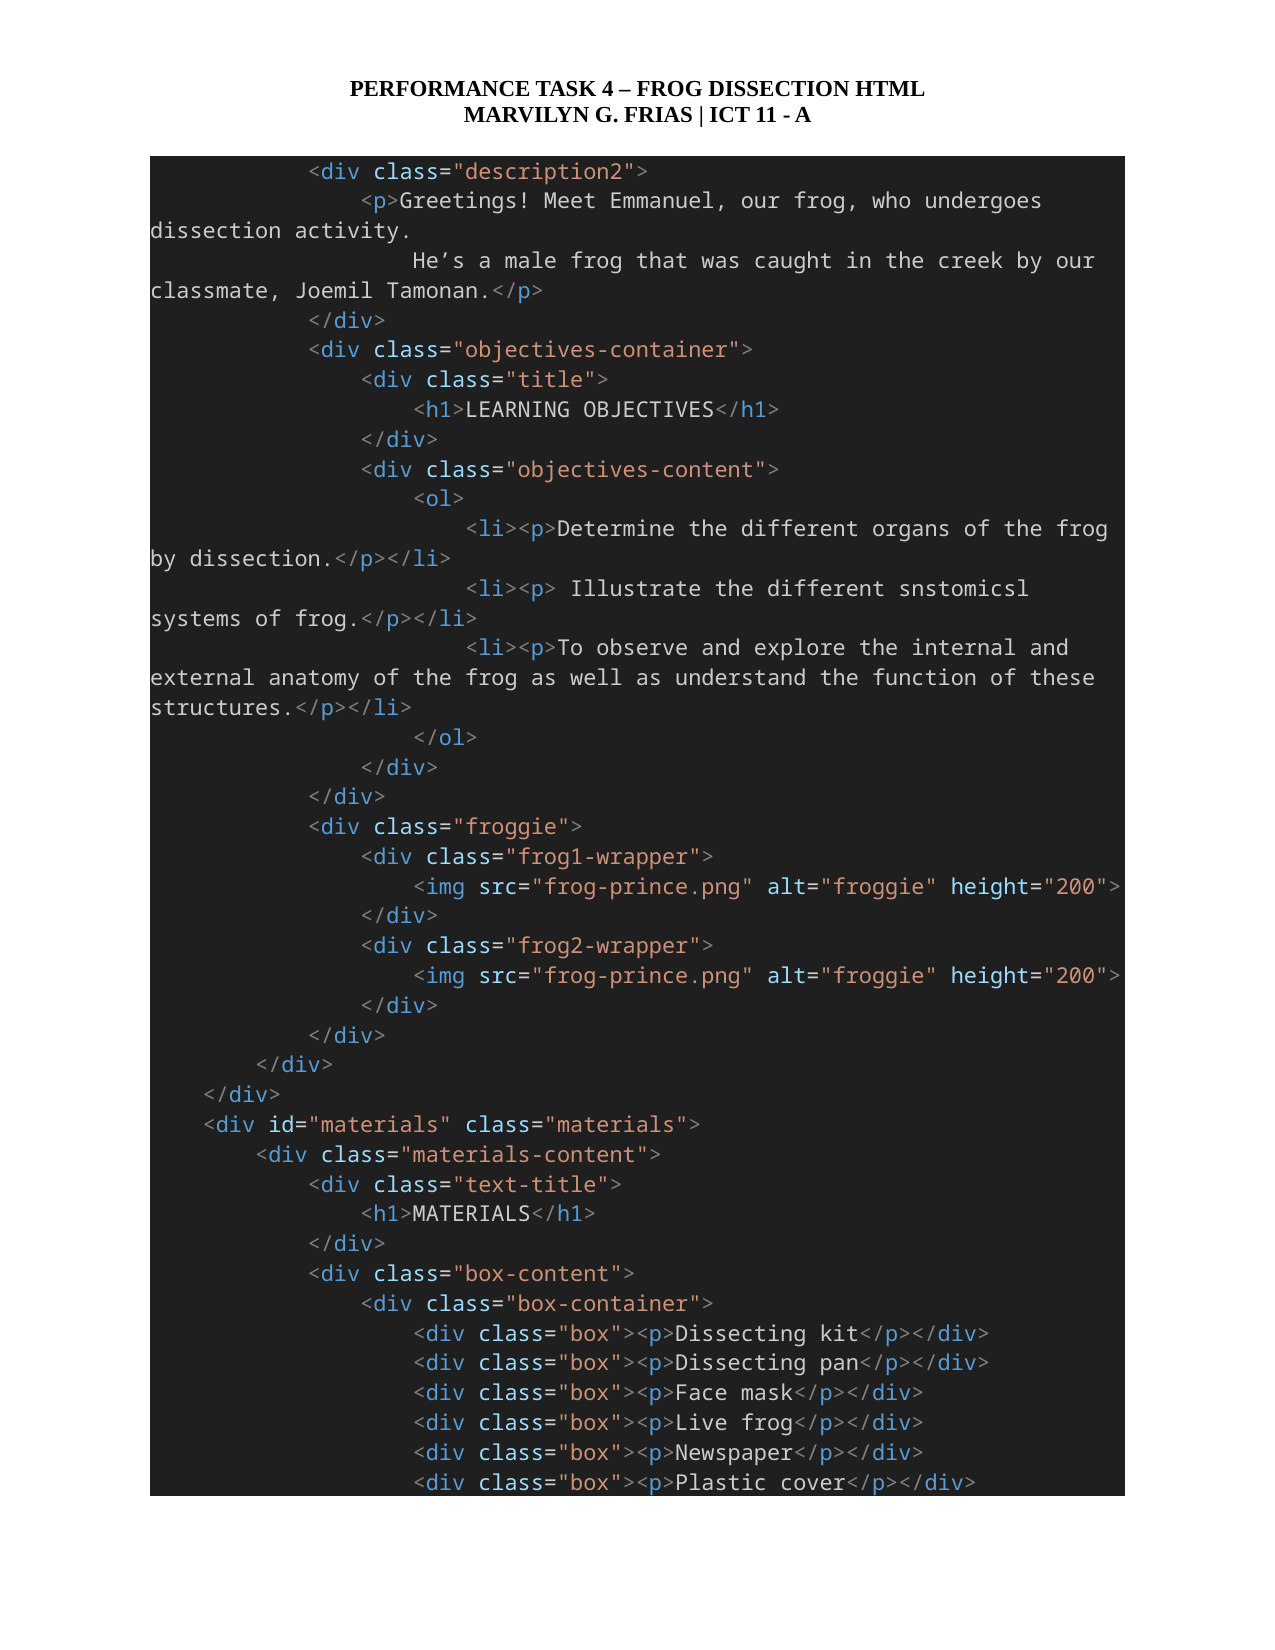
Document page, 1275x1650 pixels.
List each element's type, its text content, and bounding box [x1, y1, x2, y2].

text <img src="frog-prince.png" alt="froggie" height="200"> [150, 960, 1125, 990]
text <p>Greetings! Meet Emmanuel, our frog, who undergoes dissection activity. [150, 186, 1125, 245]
text </div> [150, 305, 1125, 334]
text <div class="box"><p>Face mask</p></div> [150, 1377, 1125, 1407]
text </div> [150, 1079, 1125, 1109]
text <h1>LEARNING OBJECTIVES</h1> [150, 394, 1125, 424]
text <li><p>To observe and explore the internal and external anatomy of the frog as well as understand the function of these structures.</p></li> [150, 632, 1125, 722]
text <img src="frog-prince.png" alt="froggie" height="200"> [150, 871, 1125, 901]
text <h1>MATERIALS</h1> [150, 1198, 1125, 1228]
text <div class="text-title"> [150, 1169, 1125, 1198]
text <div class="box-container"> [150, 1288, 1125, 1318]
text <div class="box"><p>Dissecting pan</p></div> [150, 1347, 1125, 1377]
text <div class="description2"> [150, 156, 1125, 186]
text <ol> [150, 483, 1125, 513]
text <div id="materials" class="materials"> [150, 1109, 1125, 1139]
text <div class="box-content"> [150, 1258, 1125, 1288]
text </div> [150, 752, 1125, 781]
text </div> [150, 1228, 1125, 1258]
text </div> [150, 424, 1125, 454]
text <div class="box"><p>Dissecting kit</p></div> [150, 1318, 1125, 1347]
text </div> [150, 990, 1125, 1020]
text </div> [150, 1020, 1125, 1049]
text <div class="title"> [150, 364, 1125, 394]
text <div class="box"><p>Plastic cover</p></div> [150, 1467, 1125, 1496]
text <div class="frog2-wrapper"> [150, 930, 1125, 960]
text <div class="frog1-wrapper"> [150, 841, 1125, 871]
text <li><p> Illustrate the different snstomicsl systems of frog.</p></li> [150, 573, 1125, 632]
text </div> [150, 901, 1125, 930]
text <div class="box"><p>Newspaper</p></div> [150, 1437, 1125, 1467]
text <li><p>Determine the different organs of the frog by dissection.</p></li> [150, 513, 1125, 573]
text </div> [150, 1049, 1125, 1079]
text </ol> [150, 722, 1125, 752]
text <div class="froggie"> [150, 811, 1125, 841]
text <div class="box"><p>Live frog</p></div> [150, 1407, 1125, 1437]
text <div class="materials-content"> [150, 1139, 1125, 1169]
text <div class="objectives-content"> [150, 454, 1125, 483]
text </div> [150, 781, 1125, 811]
text He’s a male frog that was caught in the creek by our classmate, Joemil Tamonan.</p> [150, 245, 1125, 305]
text <div class="objectives-container"> [150, 334, 1125, 364]
